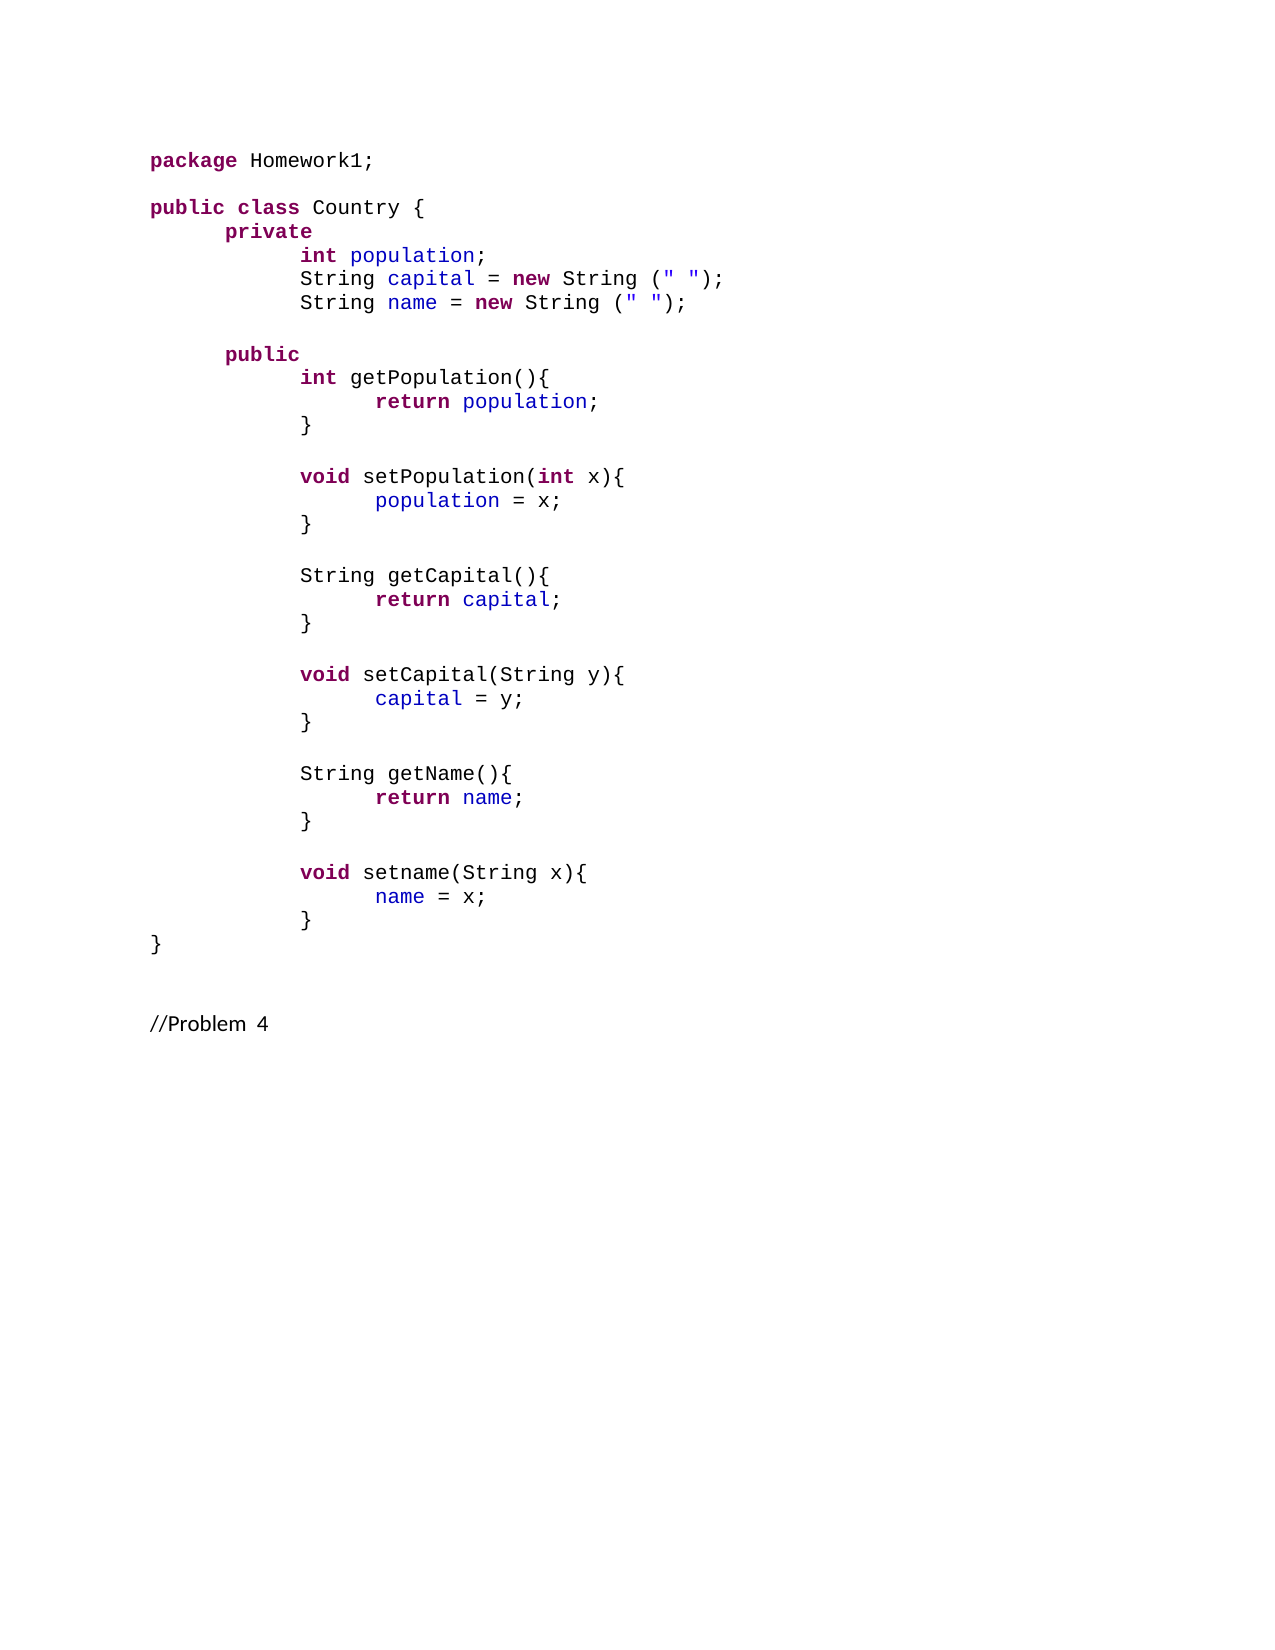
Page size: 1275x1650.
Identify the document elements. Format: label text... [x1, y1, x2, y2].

text } [150, 612, 1125, 636]
text String name = new String (" "); [150, 292, 1125, 316]
text String getName(){ [150, 763, 1125, 787]
text } [150, 513, 1125, 537]
text } [150, 909, 1125, 933]
text void setCapital(String y){ [150, 664, 1125, 688]
text population = x; [150, 490, 1125, 513]
text public [150, 343, 1125, 367]
text int getPopulation(){ [150, 367, 1125, 391]
text } [150, 933, 1125, 957]
text } [150, 711, 1125, 735]
text name = x; [150, 886, 1125, 909]
text private [150, 221, 1125, 244]
text String capital = new String (" "); [150, 268, 1125, 292]
text String getCapital(){ [150, 565, 1125, 589]
text int population; [150, 244, 1125, 268]
text return capital; [150, 589, 1125, 612]
text //Problem 4 [150, 1009, 1125, 1038]
text return name; [150, 787, 1125, 810]
text } [150, 810, 1125, 834]
text package Homework1; [150, 150, 1125, 174]
text } [150, 414, 1125, 438]
text void setPopulation(int x){ [150, 466, 1125, 490]
text public class Country { [150, 197, 1125, 221]
text capital = y; [150, 688, 1125, 711]
text return population; [150, 391, 1125, 414]
text void setname(String x){ [150, 862, 1125, 886]
